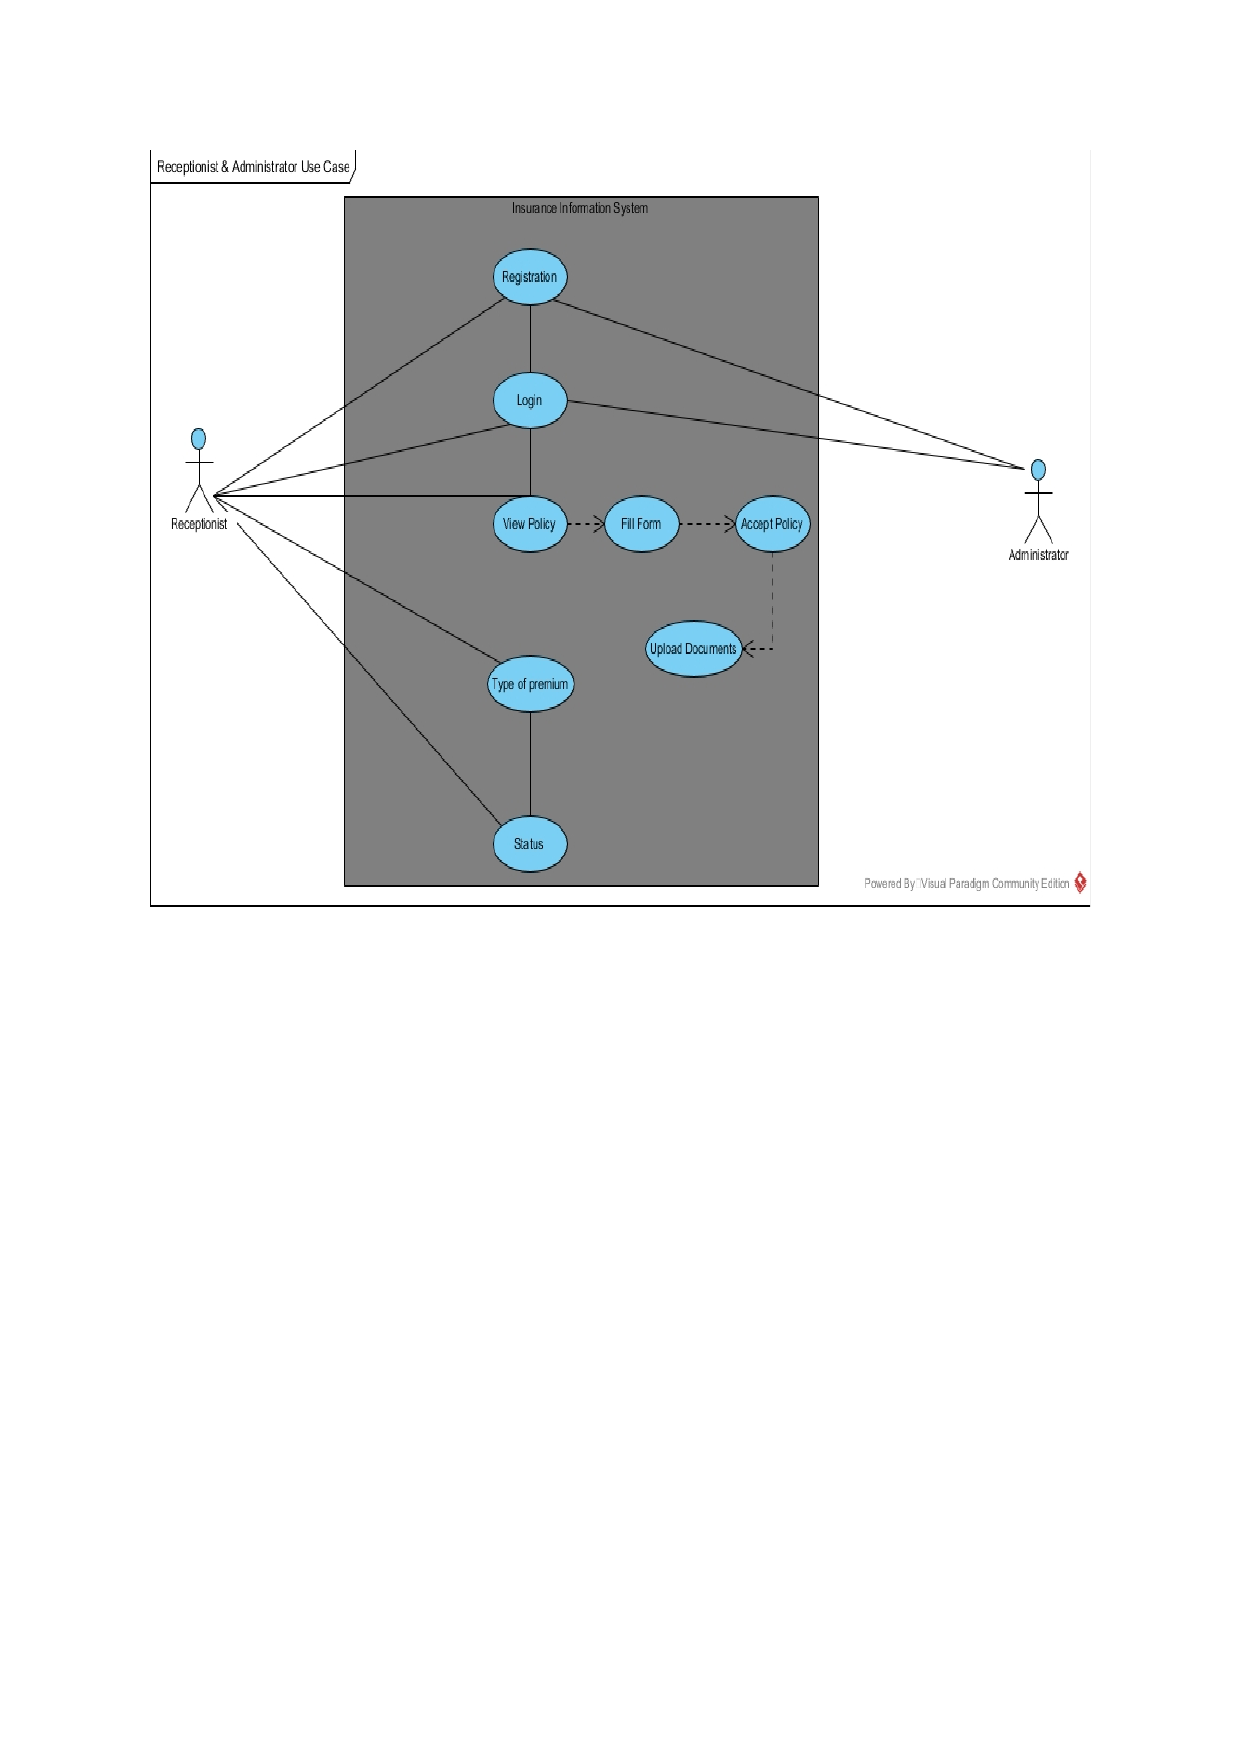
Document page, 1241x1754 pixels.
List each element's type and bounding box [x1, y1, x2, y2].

picture [150, 150, 1091, 907]
